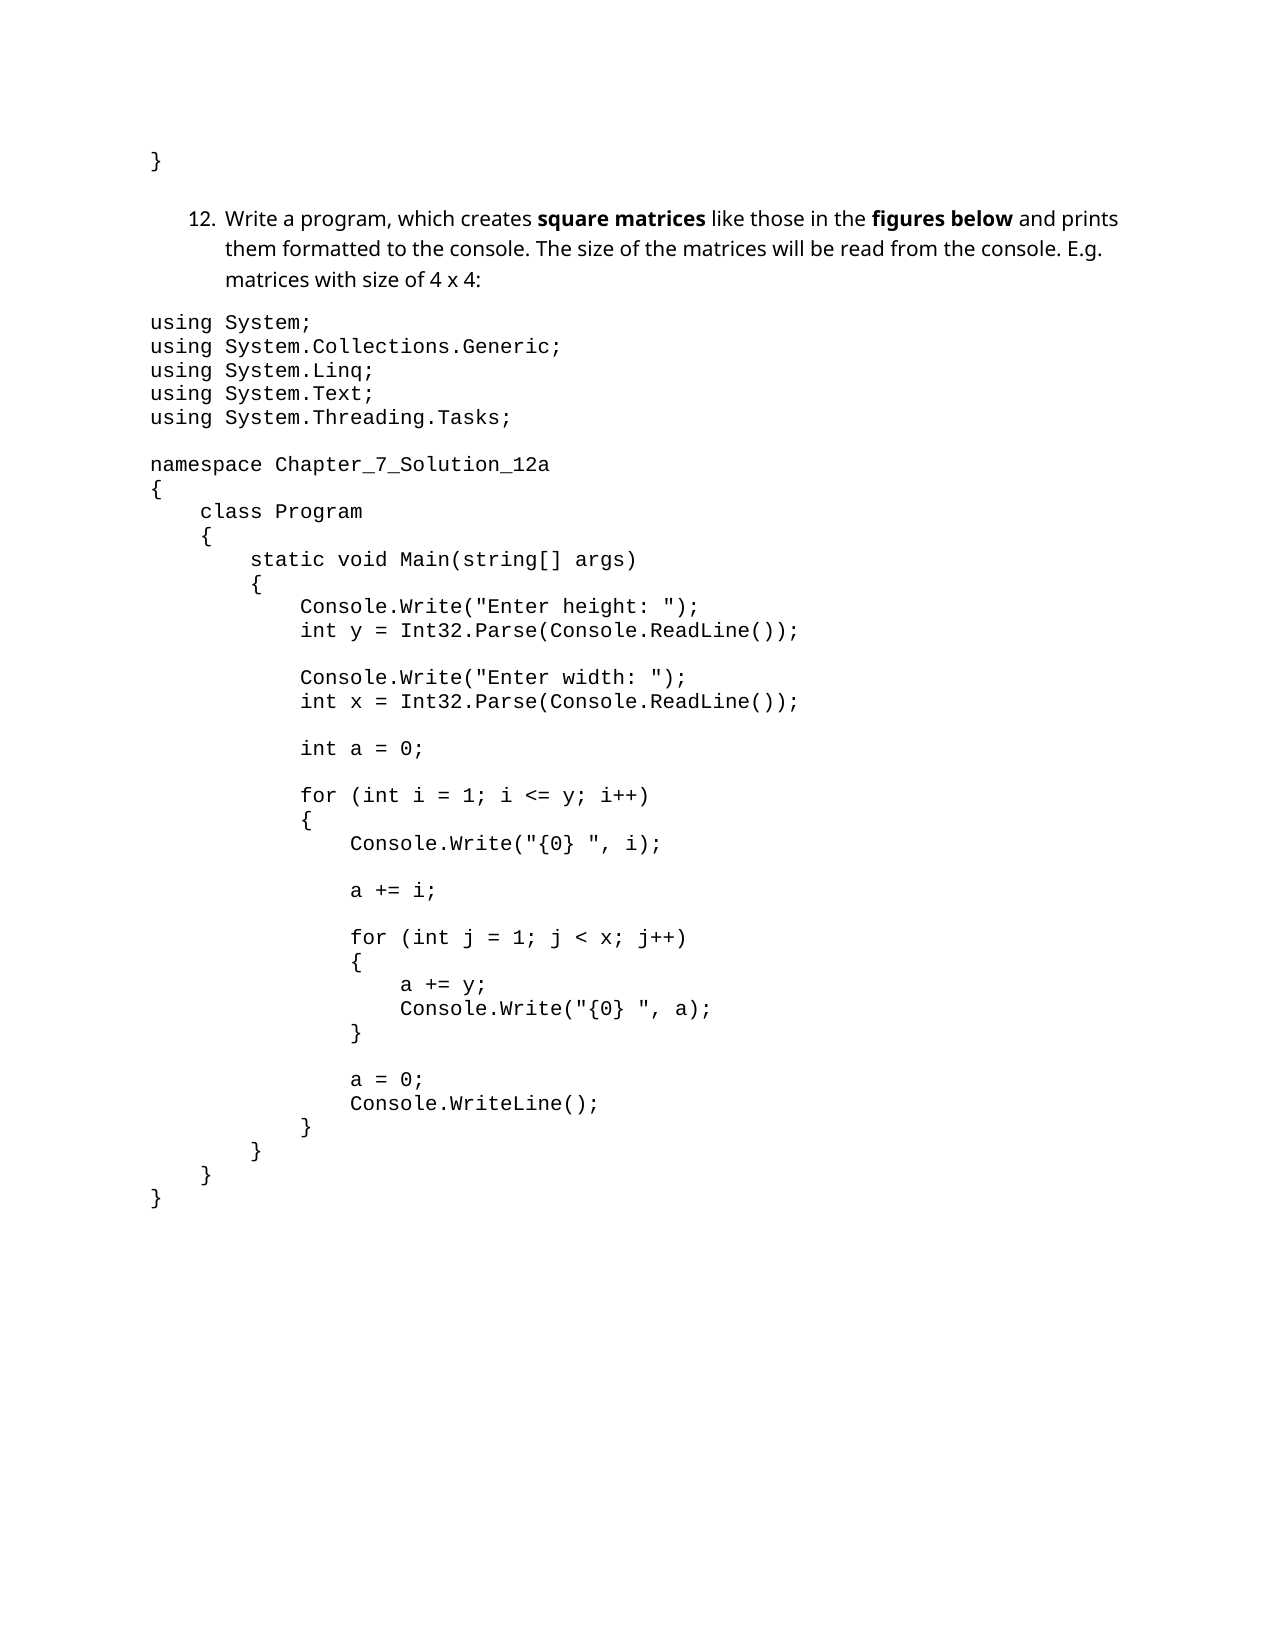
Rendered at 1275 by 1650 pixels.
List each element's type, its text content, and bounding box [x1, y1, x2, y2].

text static void Main(string[] args) [150, 549, 1125, 572]
text namespace Chapter_7_Solution_12a [150, 454, 1125, 478]
text class Program [150, 502, 1125, 525]
text { [150, 572, 1125, 596]
text } [150, 1187, 1125, 1211]
text int x = Int32.Parse(Console.ReadLine()); [150, 691, 1125, 714]
text for (int i = 1; i <= y; i++) [150, 785, 1125, 809]
text a = 0; [150, 1069, 1125, 1093]
text using System; [150, 312, 1125, 336]
text using System.Threading.Tasks; [150, 407, 1125, 431]
text { [150, 525, 1125, 549]
text a += y; [150, 974, 1125, 998]
text Console.Write("Enter width: "); [150, 667, 1125, 691]
text { [150, 951, 1125, 974]
text using System.Text; [150, 383, 1125, 407]
text Console.WriteLine(); [150, 1093, 1125, 1116]
text } [150, 1116, 1125, 1140]
text Console.Write("{0} ", i); [150, 833, 1125, 856]
text { [150, 478, 1125, 502]
text Console.Write("{0} ", a); [150, 998, 1125, 1022]
text } [150, 1022, 1125, 1045]
text using System.Linq; [150, 360, 1125, 383]
text } [150, 1164, 1125, 1187]
text int y = Int32.Parse(Console.ReadLine()); [150, 620, 1125, 643]
text for (int j = 1; j < x; j++) [150, 927, 1125, 951]
text Console.Write("Enter height: "); [150, 596, 1125, 620]
text } [150, 1140, 1125, 1164]
text using System.Collections.Generic; [150, 336, 1125, 360]
text int a = 0; [150, 738, 1125, 762]
text a += i; [150, 880, 1125, 903]
text } [150, 150, 1125, 174]
text { [150, 809, 1125, 833]
list Write a program, which creates square matrices like those in the figures below and prints them formatted to the console. The size of the matrices will be read from the console. E.g. matrices with size of 4 x 4: [187, 204, 1125, 293]
